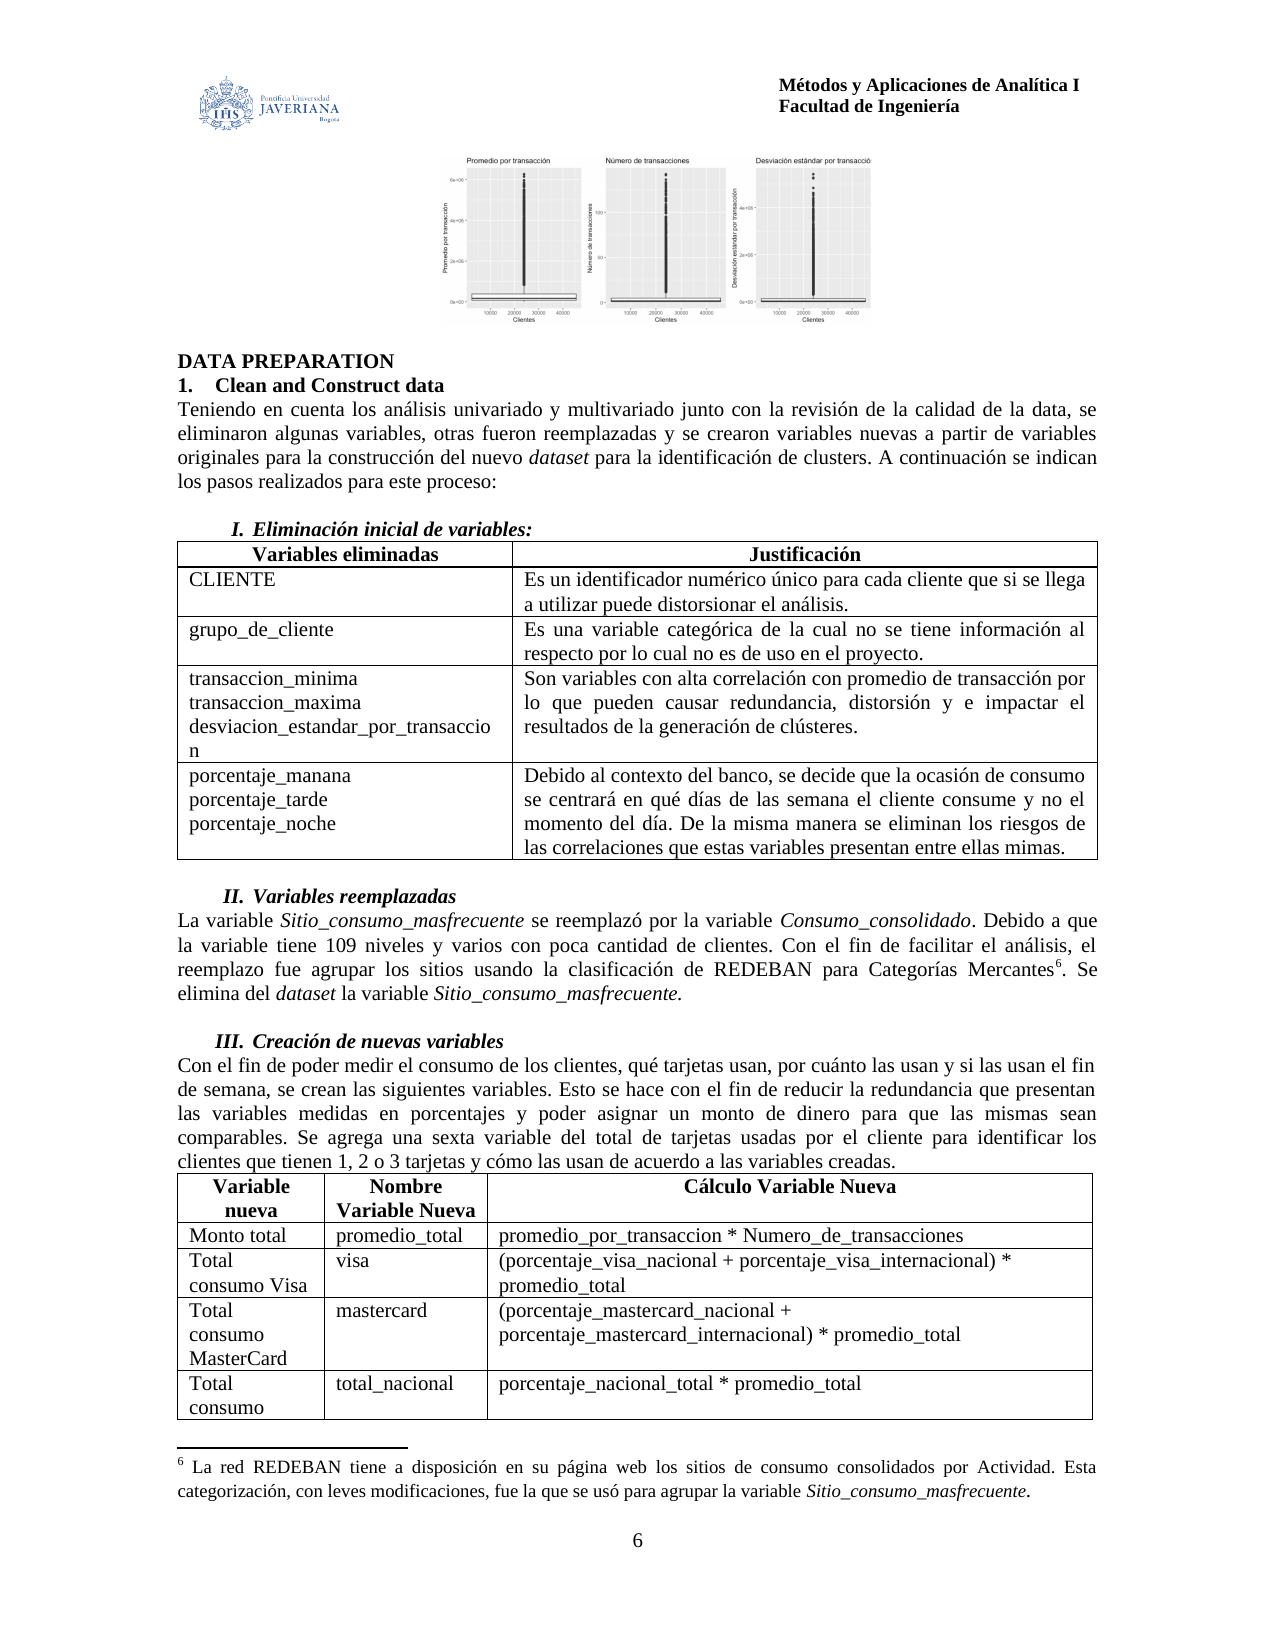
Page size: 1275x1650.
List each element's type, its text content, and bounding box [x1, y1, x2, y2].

text La variable Sitio_consumo_masfrecuente se reemplazó por la variable Consumo_consolidado. Debido a que la variable tiene 109 niveles y varios con poca cantidad de clientes. Con el fin de facilitar el análisis, el reemplazo fue agrupar los sitios usando la clasificación de REDEBAN para Categorías Mercantes. Se elimina del dataset la variable Sitio_consumo_masfrecuente. [177, 908, 1098, 1005]
table_header Nombre Variable Nueva [325, 1174, 487, 1222]
table_cell porcentaje_manana porcentaje_tarde porcentaje_noche [178, 763, 512, 859]
table_cell Total consumo nacional [178, 1371, 324, 1419]
picture [441, 156, 872, 325]
table_cell visa [325, 1249, 487, 1297]
subtitle Creación de nuevas variables [244, 1029, 1098, 1053]
table_cell (porcentaje_mastercard_nacional + porcentaje_mastercard_internacional) * promedio_total [488, 1298, 1092, 1370]
table_cell Total consumo Visa [178, 1249, 324, 1297]
subtitle DATA PREPARATION [177, 349, 1098, 373]
table_cell CLIENTE [178, 568, 512, 616]
table_cell Monto total [178, 1223, 324, 1247]
table_cell Es una variable categórica de la cual no se tiene información al respecto por lo cual no es de uso en el proyecto. [513, 617, 1097, 665]
table_cell Son variables con alta correlación con promedio de transacción por lo que pueden causar redundancia, distorsión y e impactar el resultados de la generación de clústeres. [513, 666, 1097, 762]
picture [188, 73, 349, 133]
text Con el fin de poder medir el consumo de los clientes, qué tarjetas usan, por cuánto las usan y si las usan el fin de semana, se crean las siguientes variables. Esto se hace con el fin de reducir la redundancia que presentan las variables medidas en porcentajes y poder asignar un monto de dinero para que las mismas sean comparables. Se agrega una sexta variable del total de tarjetas usadas por el cliente para identificar los clientes que tienen 1, 2 o 3 tarjetas y cómo las usan de acuerdo a las variables creadas. [177, 1053, 1098, 1173]
table_cell total_nacional [325, 1371, 487, 1419]
table_cell promedio_por_transaccion * Numero_de_transacciones [488, 1223, 1092, 1247]
table_cell transaccion_minima transaccion_maxima desviacion_estandar_por_transaccion [178, 666, 512, 762]
table_header Cálculo Variable Nueva [488, 1174, 1092, 1222]
table_cell porcentaje_nacional_total * promedio_total [488, 1371, 1092, 1419]
table_header Justificación [513, 542, 1097, 566]
subtitle Eliminación inicial de variables: [244, 517, 1098, 541]
table_cell Total consumo MasterCard [178, 1298, 324, 1370]
table_header Variables eliminadas [178, 542, 512, 566]
text Teniendo en cuenta los análisis univariado y multivariado junto con la revisión de la calidad de la data, se eliminaron algunas variables, otras fueron reemplazadas y se crearon variables nuevas a partir de variables originales para la construcción del nuevo dataset para la identificación de clusters. A continuación se indican los pasos realizados para este proceso: [177, 397, 1098, 493]
table_cell mastercard [325, 1298, 487, 1370]
table_cell grupo_de_cliente [178, 617, 512, 665]
subtitle Variables reemplazadas [244, 884, 1098, 908]
table_cell Es un identificador numérico único para cada cliente que si se llega a utilizar puede distorsionar el análisis. [513, 568, 1097, 616]
table_header Variable nueva [178, 1174, 324, 1222]
subtitle Clean and Construct data [177, 373, 1098, 397]
table_cell promedio_total [325, 1223, 487, 1247]
table_cell (porcentaje_visa_nacional + porcentaje_visa_internacional) * promedio_total [488, 1249, 1092, 1297]
table_cell Debido al contexto del banco, se decide que la ocasión de consumo se centrará en qué días de las semana el cliente consume y no el momento del día. De la misma manera se eliminan los riesgos de las correlaciones que estas variables presentan entre ellas mimas. [513, 763, 1097, 859]
